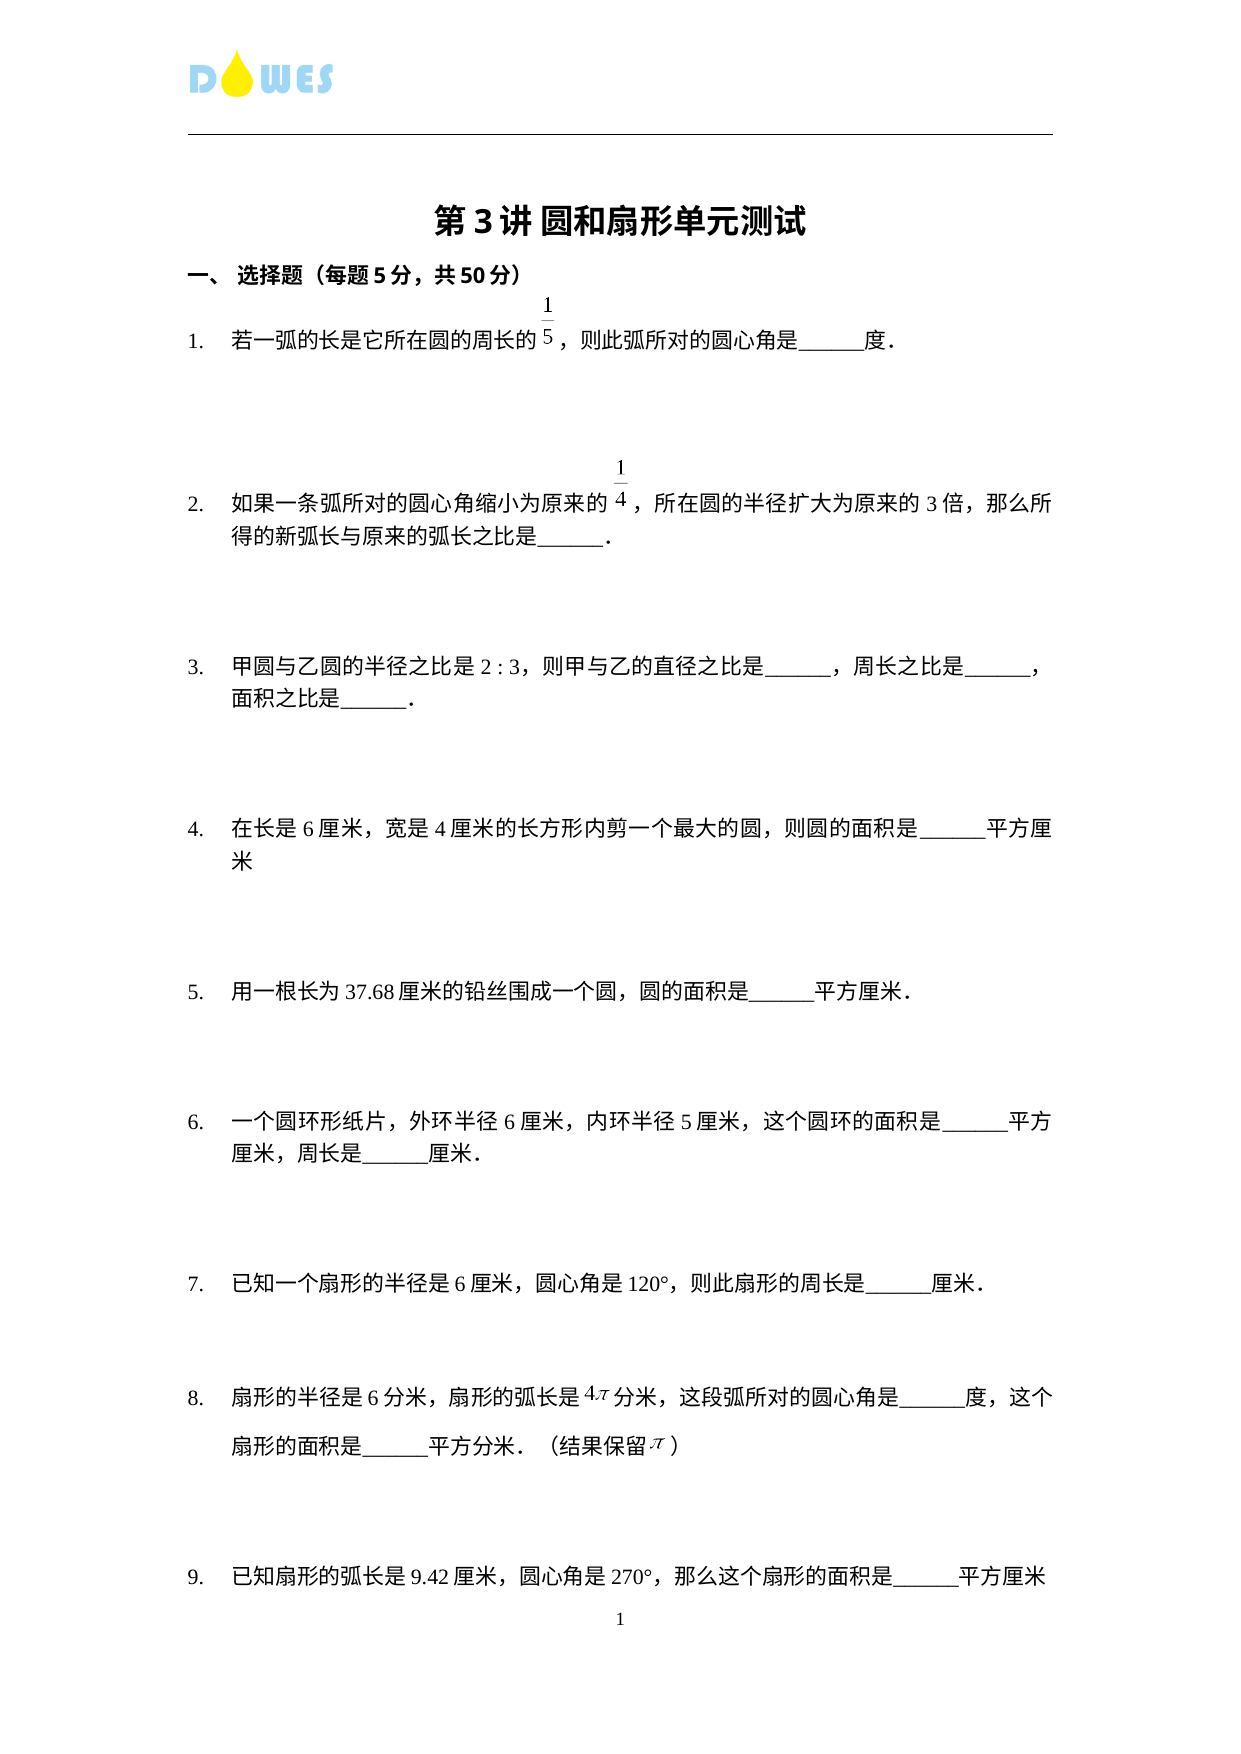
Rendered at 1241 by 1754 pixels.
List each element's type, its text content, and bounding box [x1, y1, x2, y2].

list 扇形的半径是6分米，扇形的弧长是分米，这段弧所对的圆心角是______度，这个扇形的面积是______平方分米．（结果保留） [187, 1363, 1053, 1461]
list 甲圆与乙圆的半径之比是2 : 3，则甲与乙的直径之比是______，周长之比是______，面积之比是______． [187, 648, 1053, 713]
list 已知扇形的弧长是9.42厘米，圆心角是270°，那么这个扇形的面积是______平方厘米 [187, 1558, 1053, 1591]
list 若一弧的长是它所在圆的周长的，则此弧所对的圆心角是______度． [187, 291, 1053, 356]
list 在长是6厘米，宽是4厘米的长方形内剪一个最大的圆，则圆的面积是______平方厘米 [187, 811, 1053, 876]
list 如果一条弧所对的圆心角缩小为原来的，所在圆的半径扩大为原来的3倍，那么所得的新弧长与原来的弧长之比是______． [187, 453, 1053, 551]
title 第3讲 圆和扇形单元测试 [187, 187, 1053, 252]
list 用一根长为37.68厘米的铅丝围成一个圆，圆的面积是______平方厘米． [187, 973, 1053, 1006]
list 已知一个扇形的半径是6厘米，圆心角是120°，则此扇形的周长是______厘米． [187, 1266, 1053, 1298]
picture [178, 41, 346, 110]
list 选择题（每题5分，共50分） [187, 258, 1053, 291]
list 一个圆环形纸片，外环半径6厘米，内环半径5厘米，这个圆环的面积是______平方厘米，周长是______厘米． [187, 1103, 1053, 1168]
